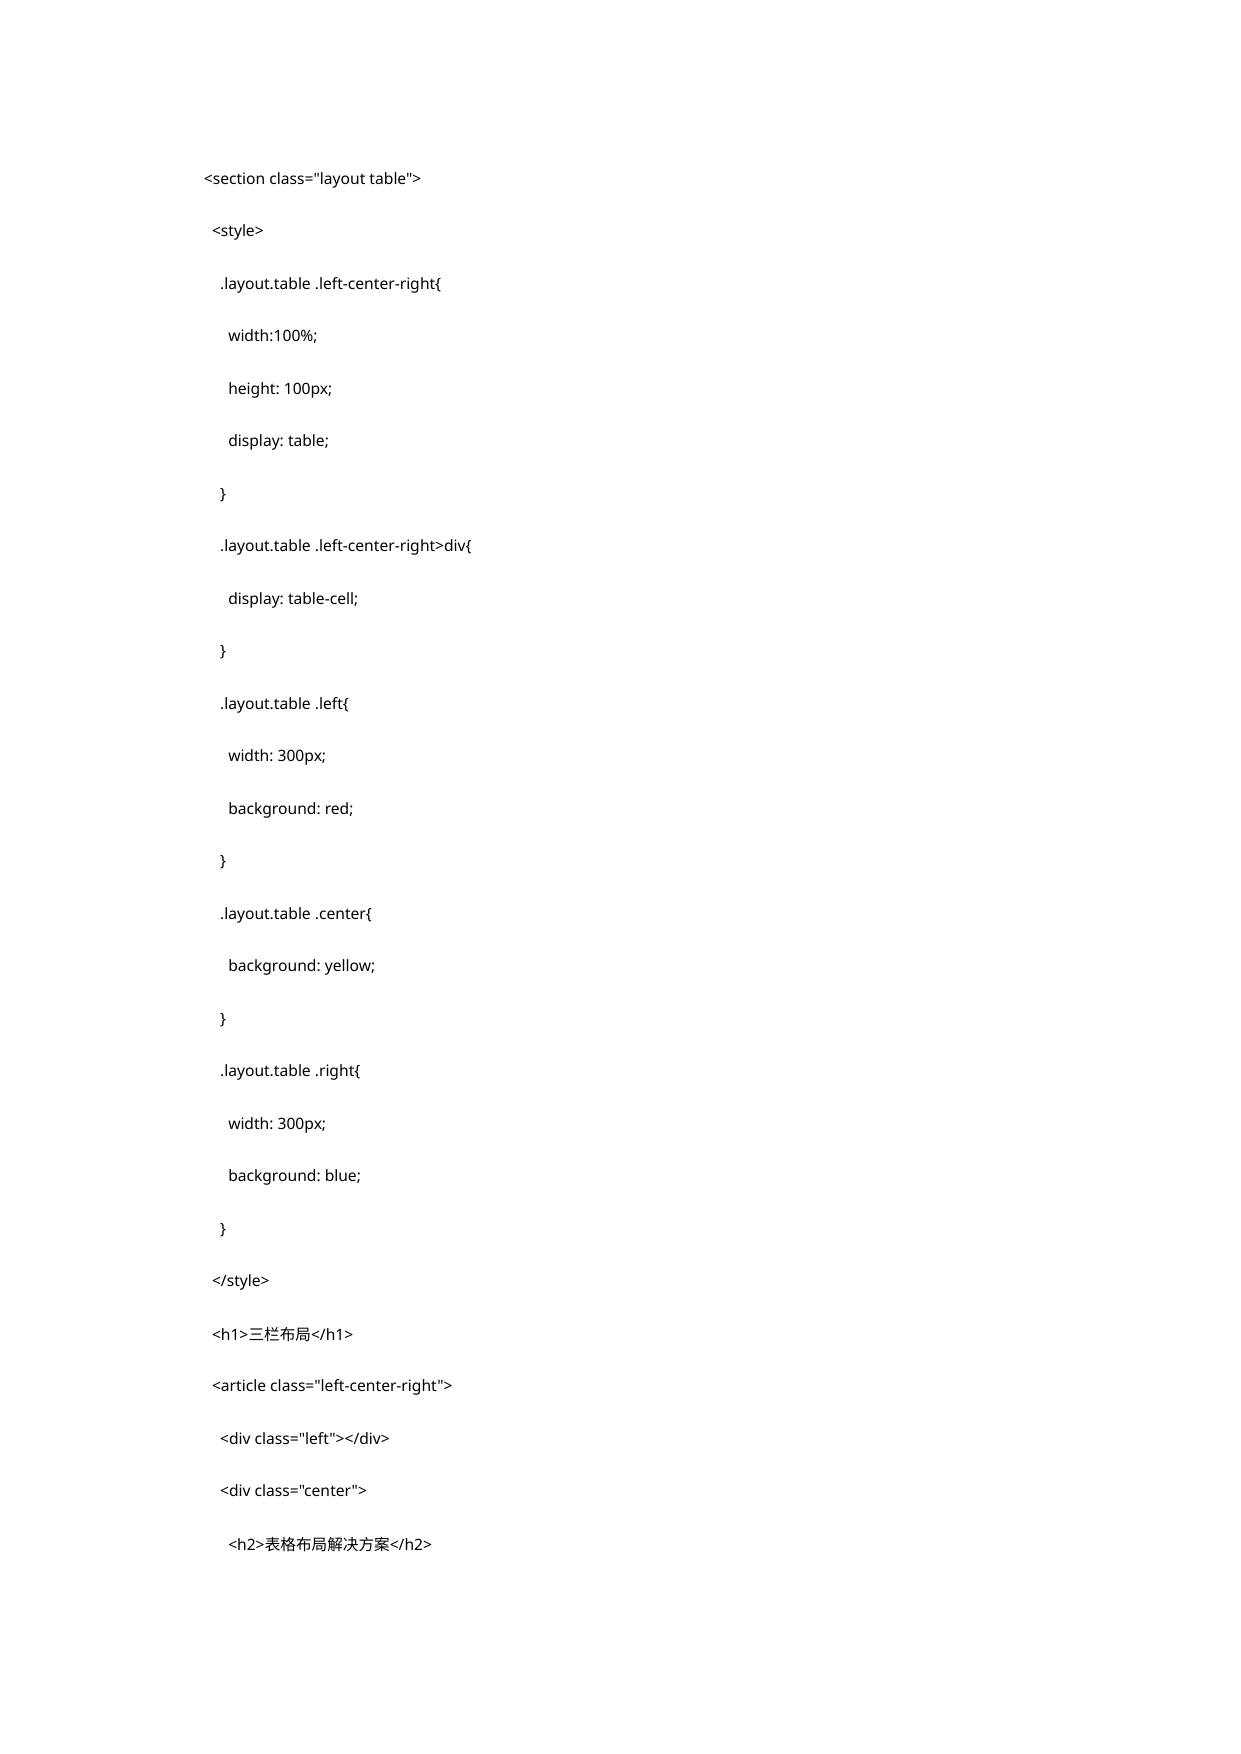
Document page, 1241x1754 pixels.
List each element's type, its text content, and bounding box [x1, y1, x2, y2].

subtitle } [187, 844, 1053, 877]
subtitle </style> [187, 1264, 1053, 1297]
subtitle width:100%; [187, 319, 1053, 352]
subtitle } [187, 1212, 1053, 1244]
subtitle } [187, 634, 1053, 667]
subtitle } [187, 1002, 1053, 1034]
subtitle background: red; [187, 792, 1053, 824]
subtitle <article class="left-center-right"> [187, 1369, 1053, 1402]
subtitle <div class="left"></div> [187, 1422, 1053, 1454]
subtitle background: blue; [187, 1159, 1053, 1192]
subtitle .layout.table .left-center-right>div{ [187, 529, 1053, 562]
subtitle } [187, 477, 1053, 509]
subtitle background: yellow; [187, 949, 1053, 982]
subtitle display: table-cell; [187, 582, 1053, 614]
subtitle <div class="center"> [187, 1474, 1053, 1507]
subtitle height: 100px; [187, 372, 1053, 404]
subtitle <section class="layout table"> [187, 162, 1053, 194]
subtitle <h2>表格布局解决方案</h2> [187, 1527, 1053, 1559]
subtitle <h1>三栏布局</h1> [187, 1317, 1053, 1349]
subtitle width: 300px; [187, 739, 1053, 772]
subtitle .layout.table .left-center-right{ [187, 267, 1053, 299]
subtitle .layout.table .left{ [187, 687, 1053, 719]
subtitle <style> [187, 214, 1053, 247]
subtitle display: table; [187, 424, 1053, 457]
subtitle width: 300px; [187, 1107, 1053, 1139]
subtitle .layout.table .center{ [187, 897, 1053, 929]
subtitle .layout.table .right{ [187, 1054, 1053, 1087]
